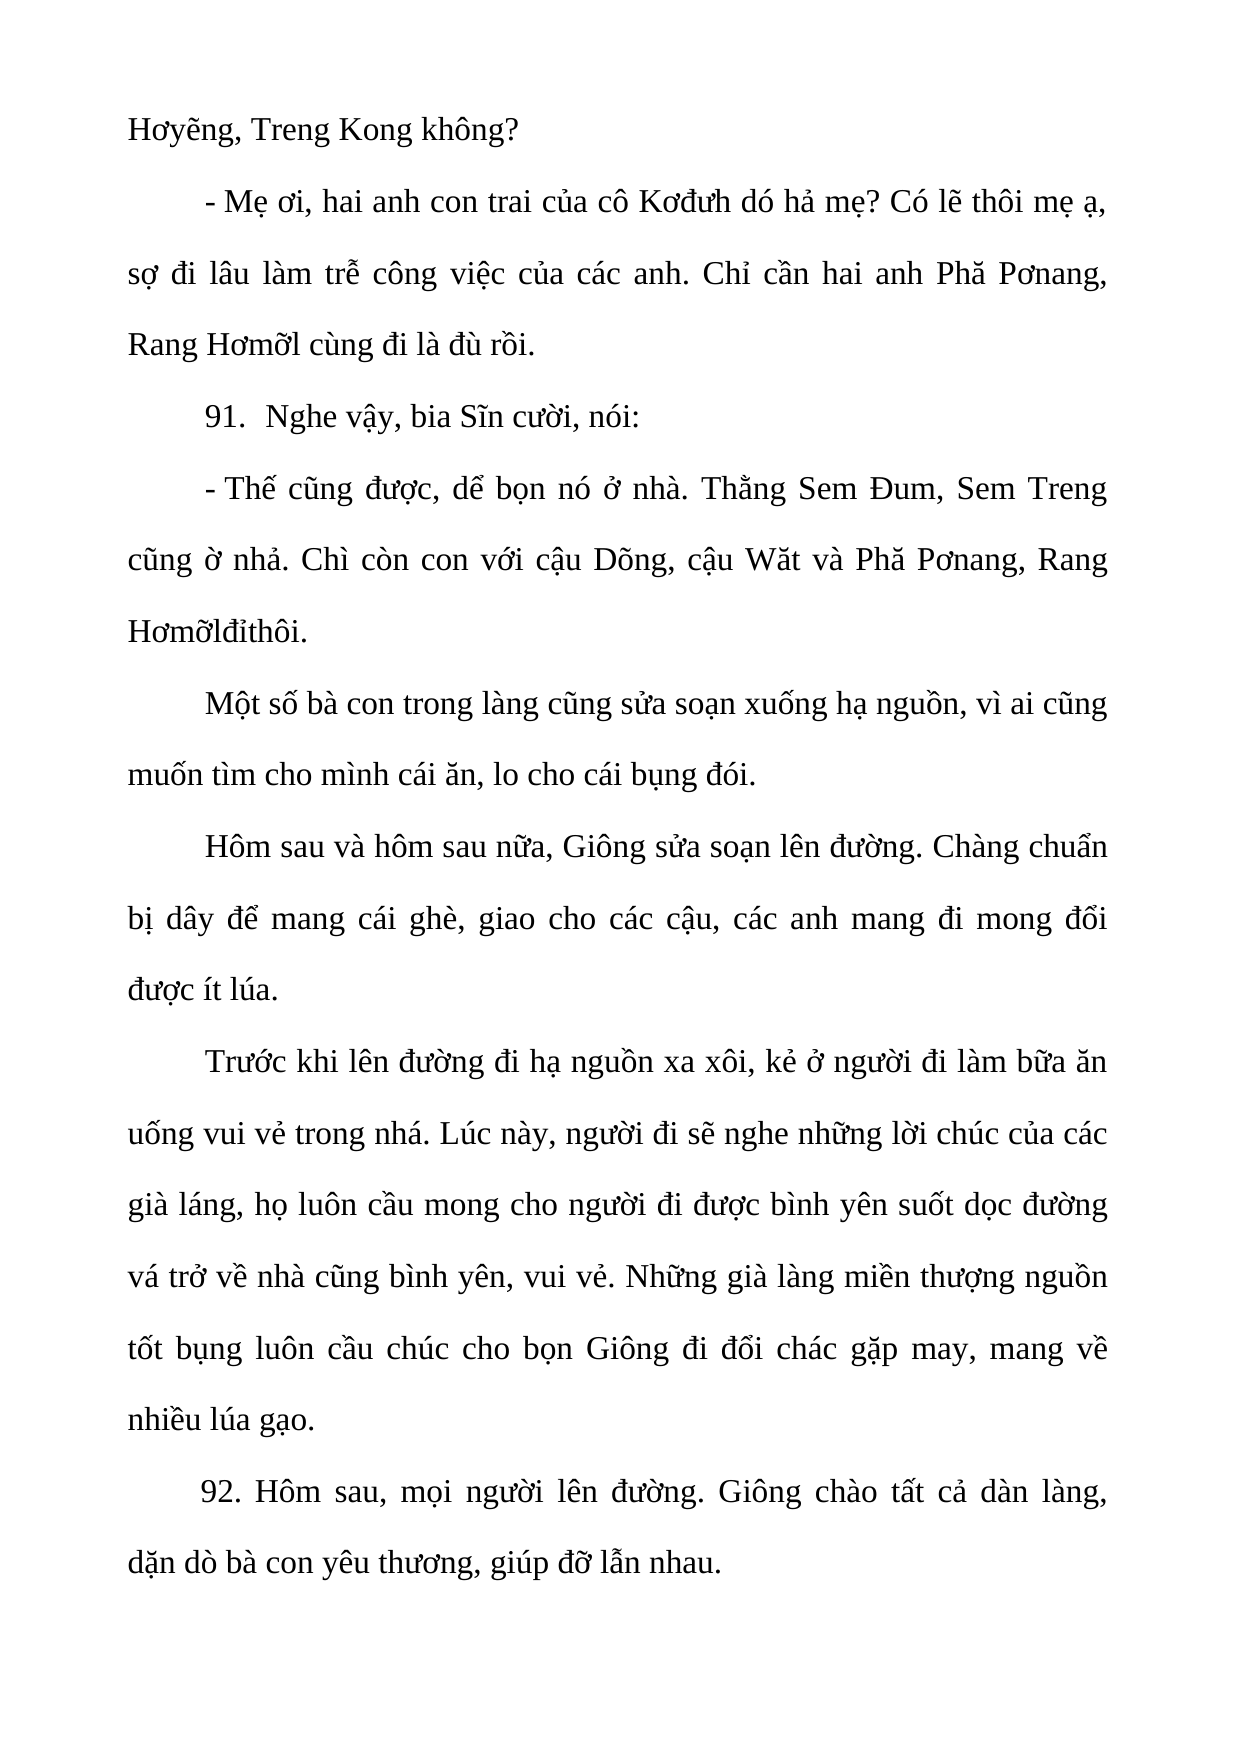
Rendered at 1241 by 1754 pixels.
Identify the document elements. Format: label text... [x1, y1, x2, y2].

text Hôm sau và hôm sau nữa, Giông sửa soạn lên đường. Chàng chuẩn bị dây để mang cái ghè, giao cho các cậu, các anh mang đi mong đổi được ít lúa. [127, 826, 1109, 1008]
text Một số bà con trong làng cũng sửa soạn xuống hạ nguồn, vì ai cũng muốn tìm cho mình cái ăn, lo cho cái bụng đói. [127, 683, 1109, 793]
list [127, 109, 1109, 148]
list Hôm sau, mọi người lên đường. Giông chào tất cả dàn làng, dặn dò bà con yêu thương, giúp đỡ lẫn nhau. [127, 1471, 1109, 1580]
list Mẹ ơi, hai anh con trai của cô Kơđưh dó hả mẹ? Có lẽ thôi mẹ ạ, sợ đi lâu làm trễ công việc của các anh. Chỉ cần hai anh Phă Pơnang, Rang Hơmỡl cùng đi là đù rồi. [127, 181, 1109, 363]
list Nghe vậy, bia Sĩn cười, nói: [127, 396, 1109, 434]
text Trước khi lên đường đi hạ nguồn xa xôi, kẻ ở người đi làm bữa ăn uống vui vẻ trong nhá. Lúc này, người đi sẽ nghe những lời chúc của các già láng, họ luôn cầu mong cho người đi được bình yên suốt dọc đường vá trở về nhà cũng bình yên, vui vẻ. Những già làng miền thượng nguồn tốt bụng luôn cầu chúc cho bọn Giông đi đổi chác gặp may, mang về nhiều lúa gạo. [127, 1041, 1109, 1438]
list Thế cũng được, dể bọn nó ở nhà. Thằng Sem Đum, Sem Treng cũng ờ nhả. Chì còn con với cậu Dõng, cậu Wăt và Phă Pơnang, Rang Hơmỡlđỉthôi. [127, 468, 1109, 649]
